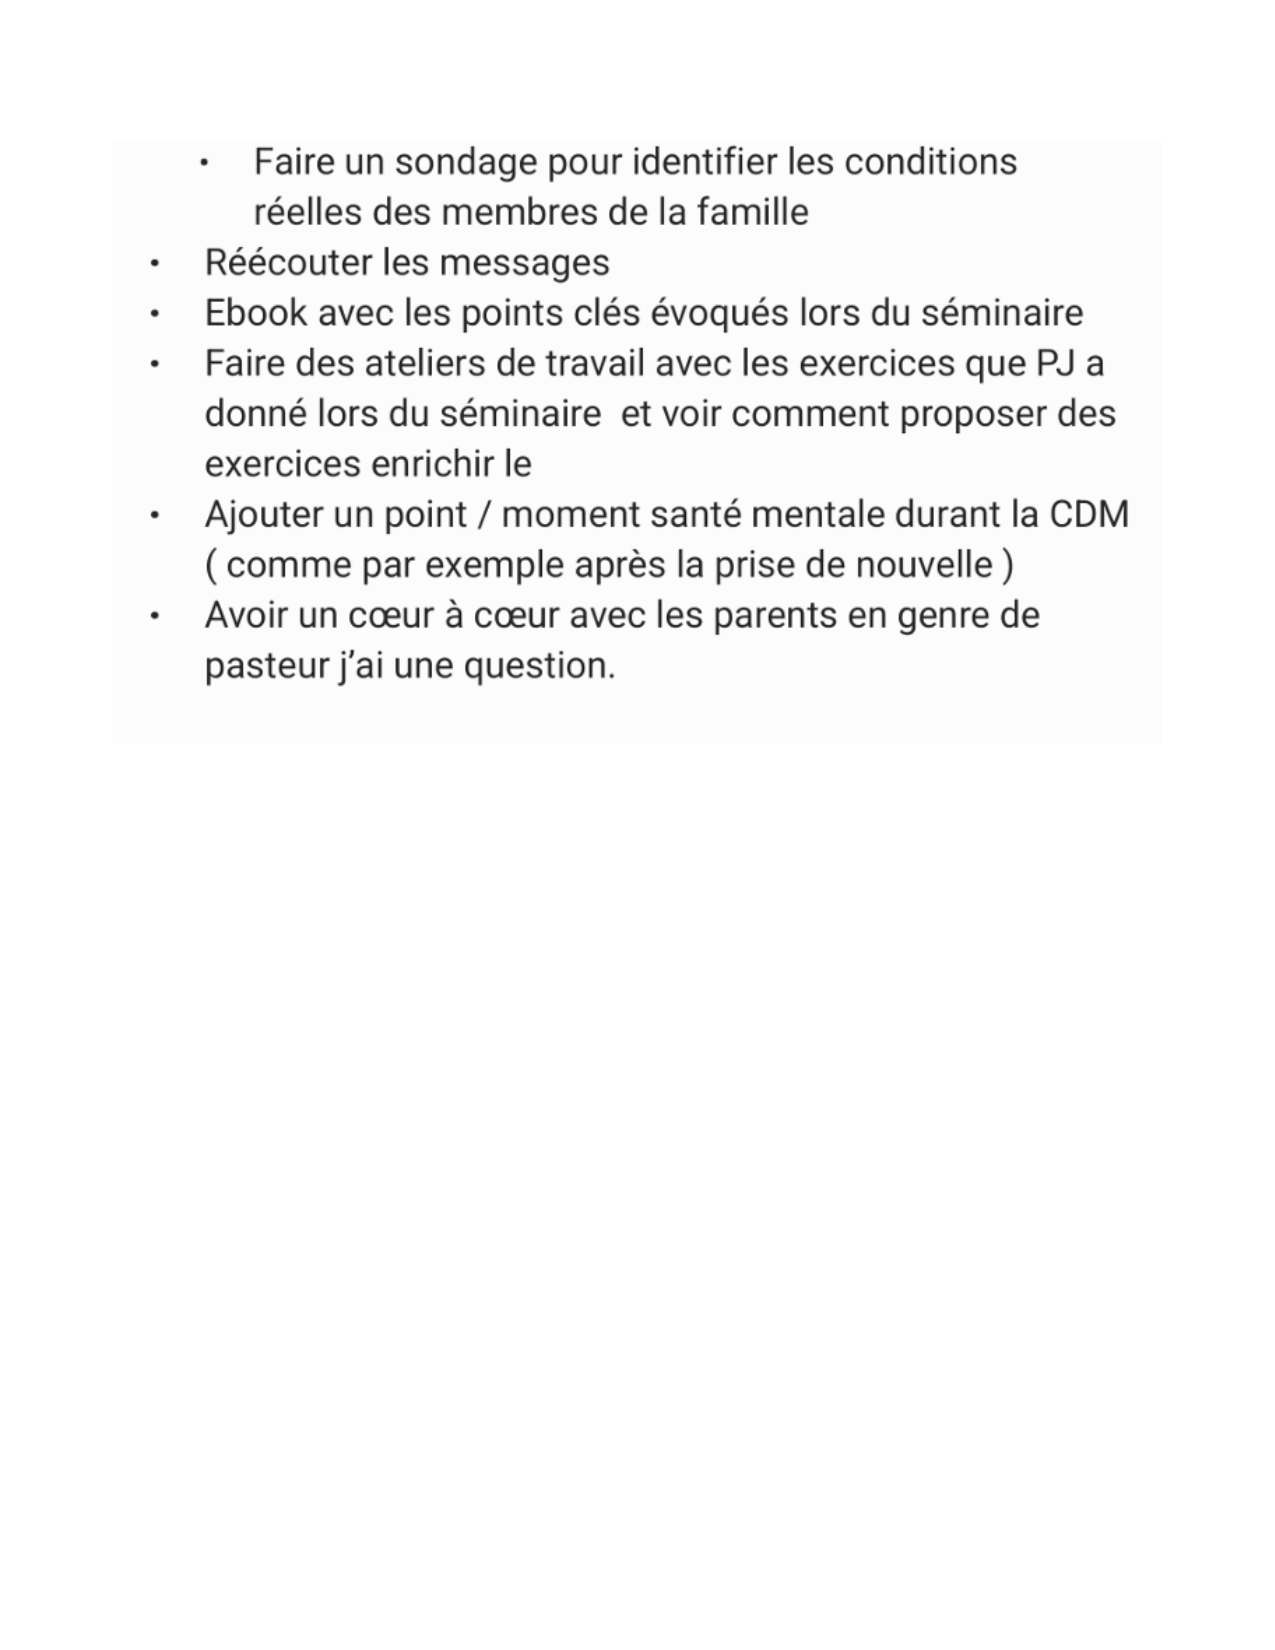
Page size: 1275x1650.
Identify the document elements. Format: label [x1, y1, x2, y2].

picture [112, 141, 1163, 744]
